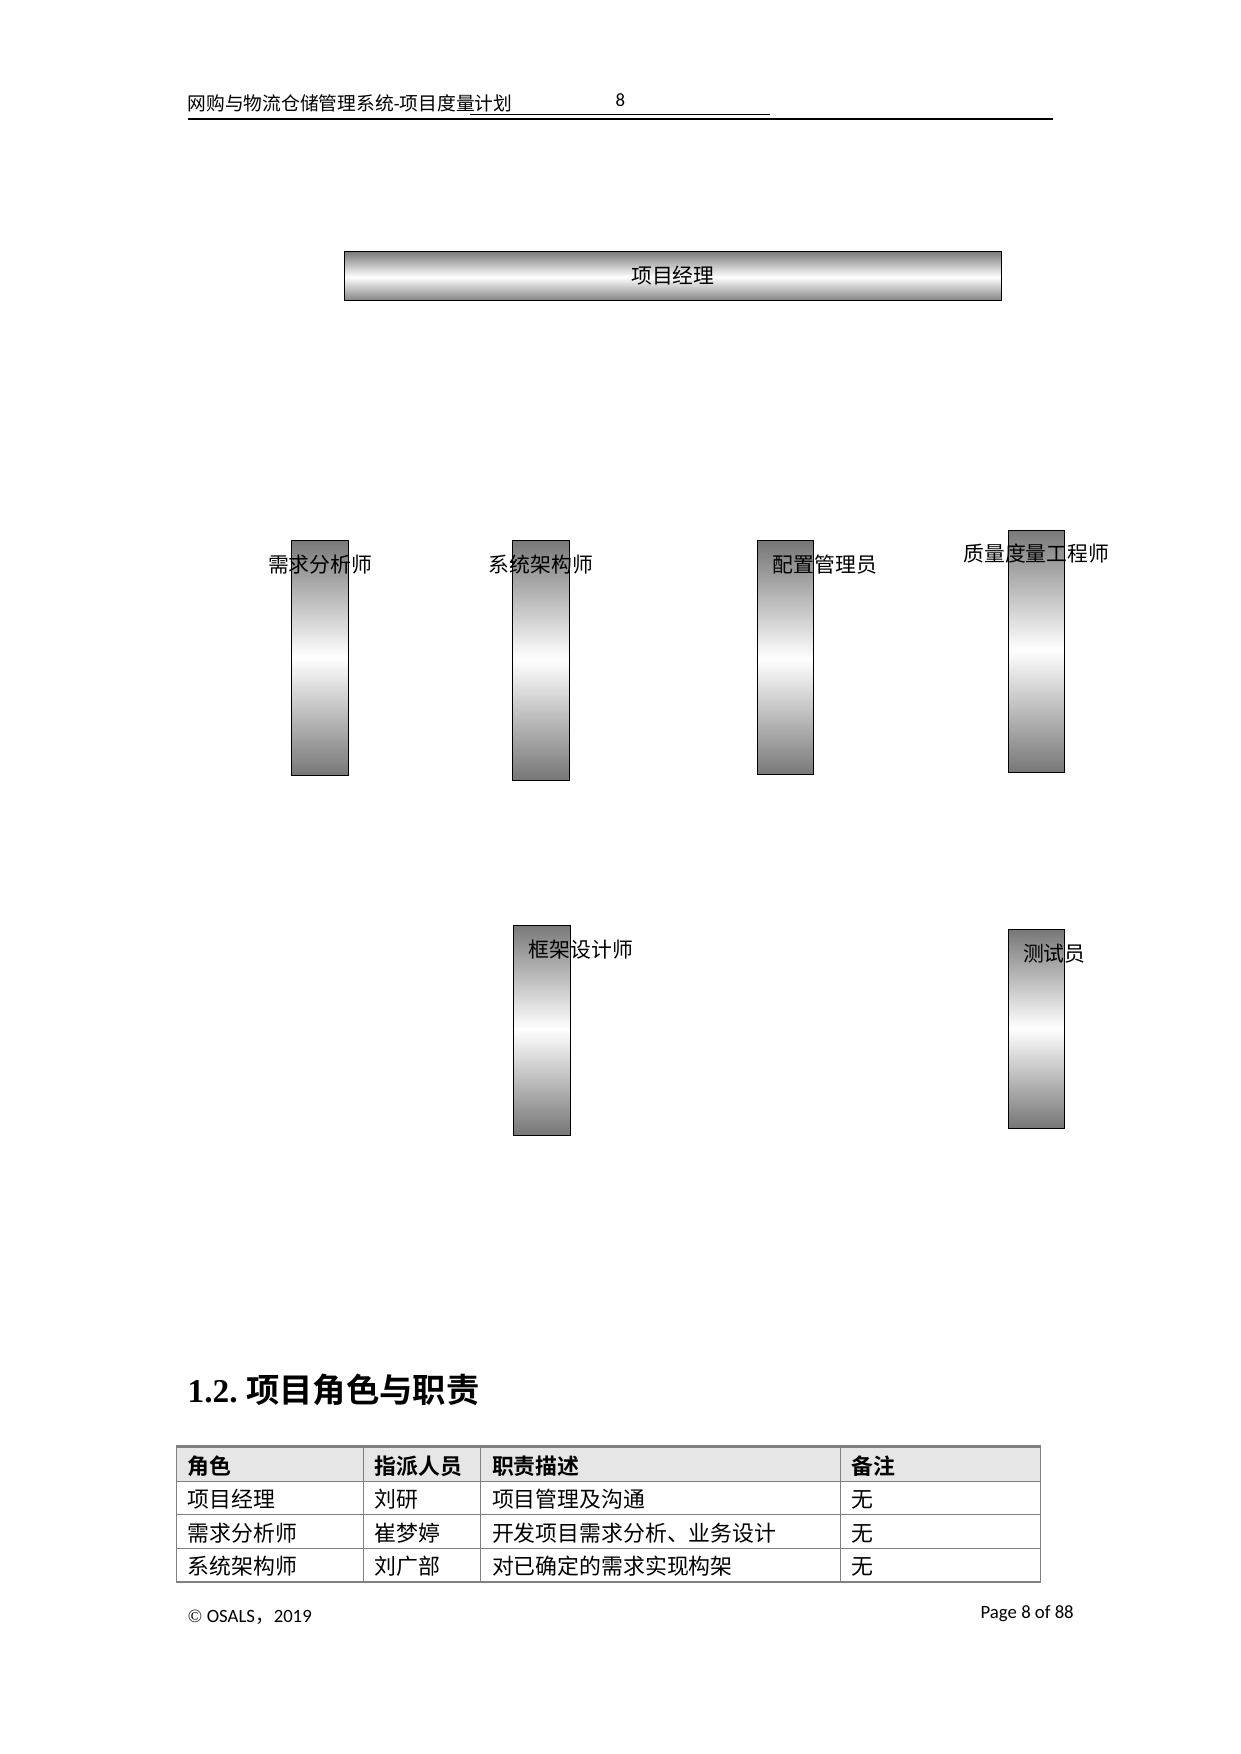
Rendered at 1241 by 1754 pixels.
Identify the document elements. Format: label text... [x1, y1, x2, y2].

table_cell 对已确定的需求实现构架 [481, 1549, 840, 1581]
table_header 指派人员 [364, 1448, 480, 1481]
table_cell 无 [841, 1549, 1040, 1581]
table_header 角色 [177, 1448, 363, 1481]
subtitle 项目角色与职责 [187, 1355, 1053, 1420]
table_cell 项目管理及沟通 [481, 1482, 840, 1514]
table_cell 开发项目需求分析、业务设计 [481, 1515, 840, 1548]
table_header 备注 [841, 1448, 1040, 1481]
table_cell 项目经理 [177, 1482, 363, 1514]
table_cell 系统架构师 [177, 1549, 363, 1581]
table_cell 崔梦婷 [364, 1515, 480, 1548]
table_cell 刘研 [364, 1482, 480, 1514]
table_cell 无 [841, 1482, 1040, 1514]
table_cell 刘广部 [364, 1549, 480, 1581]
table_cell 无 [841, 1515, 1040, 1548]
table_cell 需求分析师 [177, 1515, 363, 1548]
table_header 职责描述 [481, 1448, 840, 1481]
